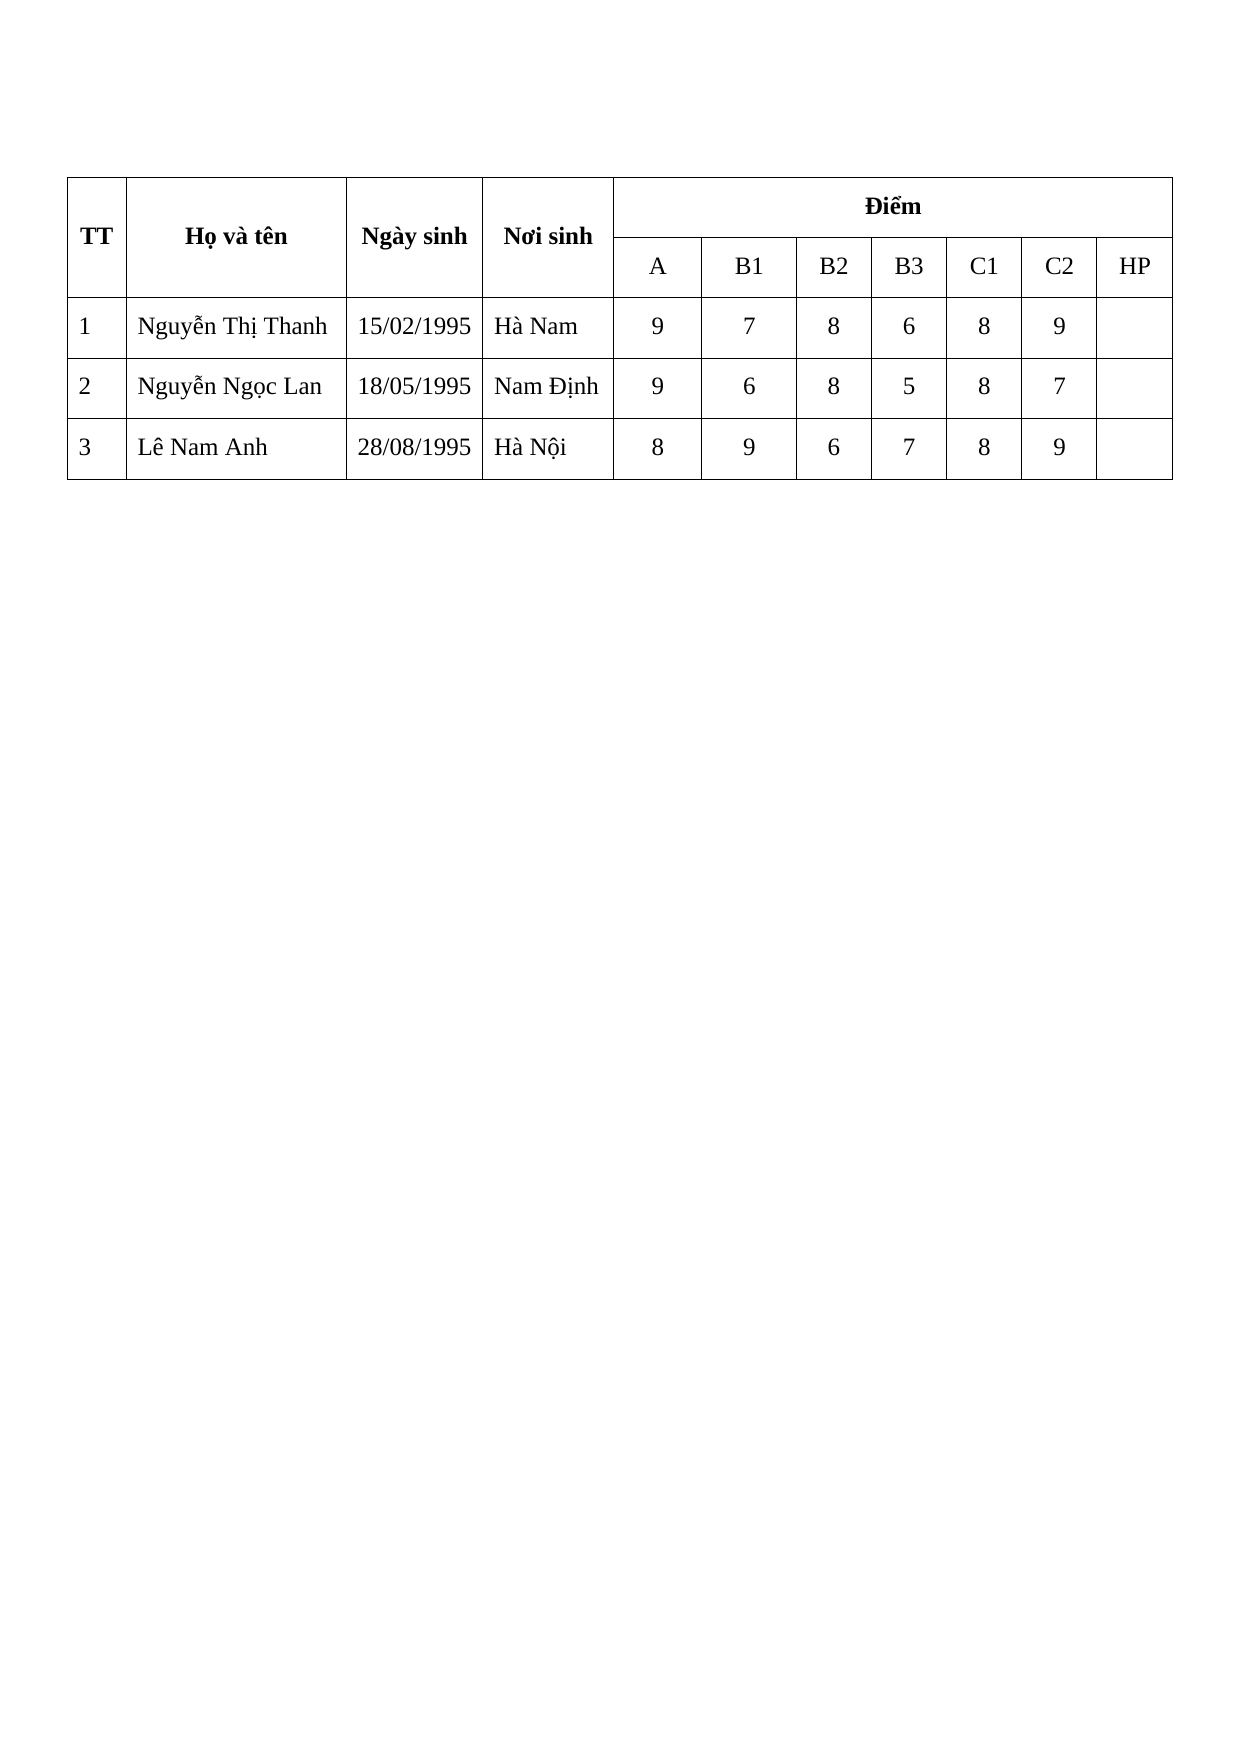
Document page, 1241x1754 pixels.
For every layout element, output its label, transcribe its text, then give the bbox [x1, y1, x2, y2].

table_header Nơi sinh [483, 178, 613, 297]
table_cell 9 [1022, 419, 1096, 479]
table_cell 7 [1022, 359, 1096, 418]
table_cell Lê Nam Anh [127, 419, 346, 479]
table_cell 8 [797, 359, 871, 418]
table_cell B3 [872, 238, 946, 297]
table_cell HP [1097, 238, 1172, 297]
table_cell 8 [797, 298, 871, 358]
table_cell 6 [797, 419, 871, 479]
table_cell [1097, 298, 1172, 358]
table_cell Hà Nội [483, 419, 613, 479]
table_header TT [68, 178, 126, 297]
table_cell 9 [702, 419, 796, 479]
table_cell Nam Định [483, 359, 613, 418]
table_cell Nguyễn Thị Thanh [127, 298, 346, 358]
table_cell 28/08/1995 [347, 419, 482, 479]
table_cell B1 [702, 238, 796, 297]
table_cell 8 [947, 419, 1021, 479]
table_cell 8 [614, 419, 701, 479]
table_cell 6 [702, 359, 796, 418]
table_cell 3 [68, 419, 126, 479]
table_cell 5 [872, 359, 946, 418]
table_cell Nguyễn Ngọc Lan [127, 359, 346, 418]
table_cell C2 [1022, 238, 1096, 297]
table_cell B2 [797, 238, 871, 297]
table_cell 9 [614, 359, 701, 418]
table_header Họ và tên [127, 178, 346, 297]
table_cell 8 [947, 298, 1021, 358]
table_cell [1097, 419, 1172, 479]
table_cell 8 [947, 359, 1021, 418]
table_cell 2 [68, 359, 126, 418]
table_cell 9 [1022, 298, 1096, 358]
table_cell 18/05/1995 [347, 359, 482, 418]
table_header Điểm [614, 178, 1172, 237]
table_cell 9 [614, 298, 701, 358]
table_cell C1 [947, 238, 1021, 297]
table_cell [1097, 359, 1172, 418]
table_cell 7 [872, 419, 946, 479]
table_header Ngày sinh [347, 178, 482, 297]
table_cell 6 [872, 298, 946, 358]
table_cell 1 [68, 298, 126, 358]
table_cell A [614, 238, 701, 297]
table_cell 7 [702, 298, 796, 358]
table_cell Hà Nam [483, 298, 613, 358]
table_cell 15/02/1995 [347, 298, 482, 358]
